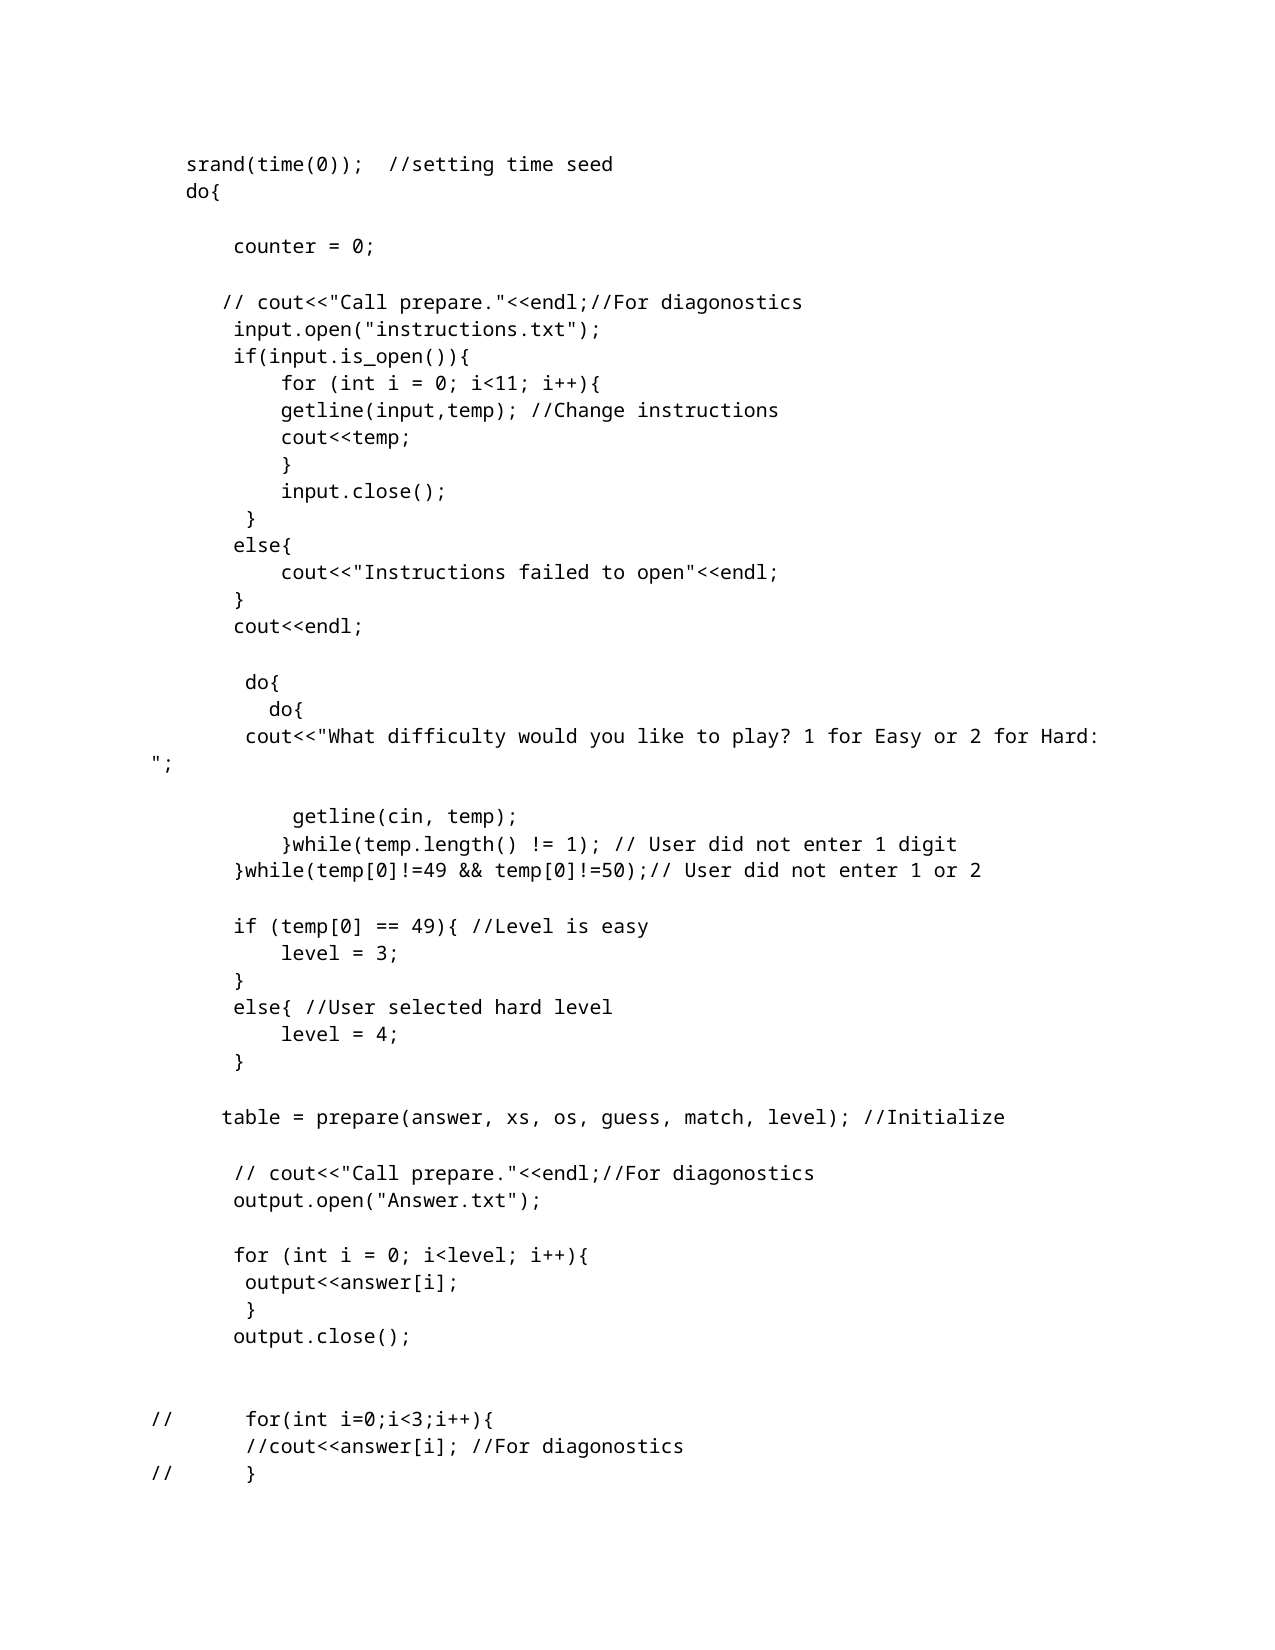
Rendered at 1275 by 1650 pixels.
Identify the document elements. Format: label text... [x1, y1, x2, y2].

text table = prepare(answer, xs, os, guess, match, level); //Initialize [150, 1103, 1125, 1130]
text } [150, 966, 1125, 993]
text for (int i = 0; i<11; i++){ [150, 369, 1125, 396]
text if (temp[0] == 49){ //Level is easy [150, 912, 1125, 939]
text } [150, 1047, 1125, 1074]
text do{ [150, 668, 1125, 695]
text } [150, 585, 1125, 612]
text // cout<<"Call prepare."<<endl;//For diagonostics [150, 1159, 1125, 1186]
text // } [150, 1459, 1125, 1486]
text input.open("instructions.txt"); [150, 315, 1125, 342]
text do{ [150, 177, 1125, 204]
text input.close(); [150, 477, 1125, 504]
text level = 3; [150, 939, 1125, 966]
text if(input.is_open()){ [150, 342, 1125, 369]
text output.close(); [150, 1322, 1125, 1349]
text cout<<temp; [150, 423, 1125, 450]
text cout<<"Instructions failed to open"<<endl; [150, 558, 1125, 585]
text output<<answer[i]; [150, 1268, 1125, 1296]
text do{ [150, 695, 1125, 722]
text getline(cin, temp); [150, 803, 1125, 830]
text } [150, 1296, 1125, 1322]
text }while(temp.length() != 1); // User did not enter 1 digit [150, 830, 1125, 857]
text //cout<<answer[i]; //For diagonostics [150, 1432, 1125, 1459]
text } [150, 504, 1125, 531]
text srand(time(0)); //setting time seed [150, 150, 1125, 177]
text level = 4; [150, 1020, 1125, 1047]
text } [150, 450, 1125, 477]
text counter = 0; [150, 233, 1125, 260]
text cout<<"What difficulty would you like to play? 1 for Easy or 2 for Hard: "; [150, 722, 1125, 776]
text getline(input,temp); //Change instructions [150, 396, 1125, 423]
text else{ //User selected hard level [150, 993, 1125, 1020]
text for (int i = 0; i<level; i++){ [150, 1242, 1125, 1268]
text output.open("Answer.txt"); [150, 1186, 1125, 1213]
text else{ [150, 531, 1125, 558]
text cout<<endl; [150, 612, 1125, 639]
text // for(int i=0;i<3;i++){ [150, 1405, 1125, 1432]
text // cout<<"Call prepare."<<endl;//For diagonostics [150, 288, 1125, 315]
text }while(temp[0]!=49 && temp[0]!=50);// User did not enter 1 or 2 [150, 857, 1125, 884]
